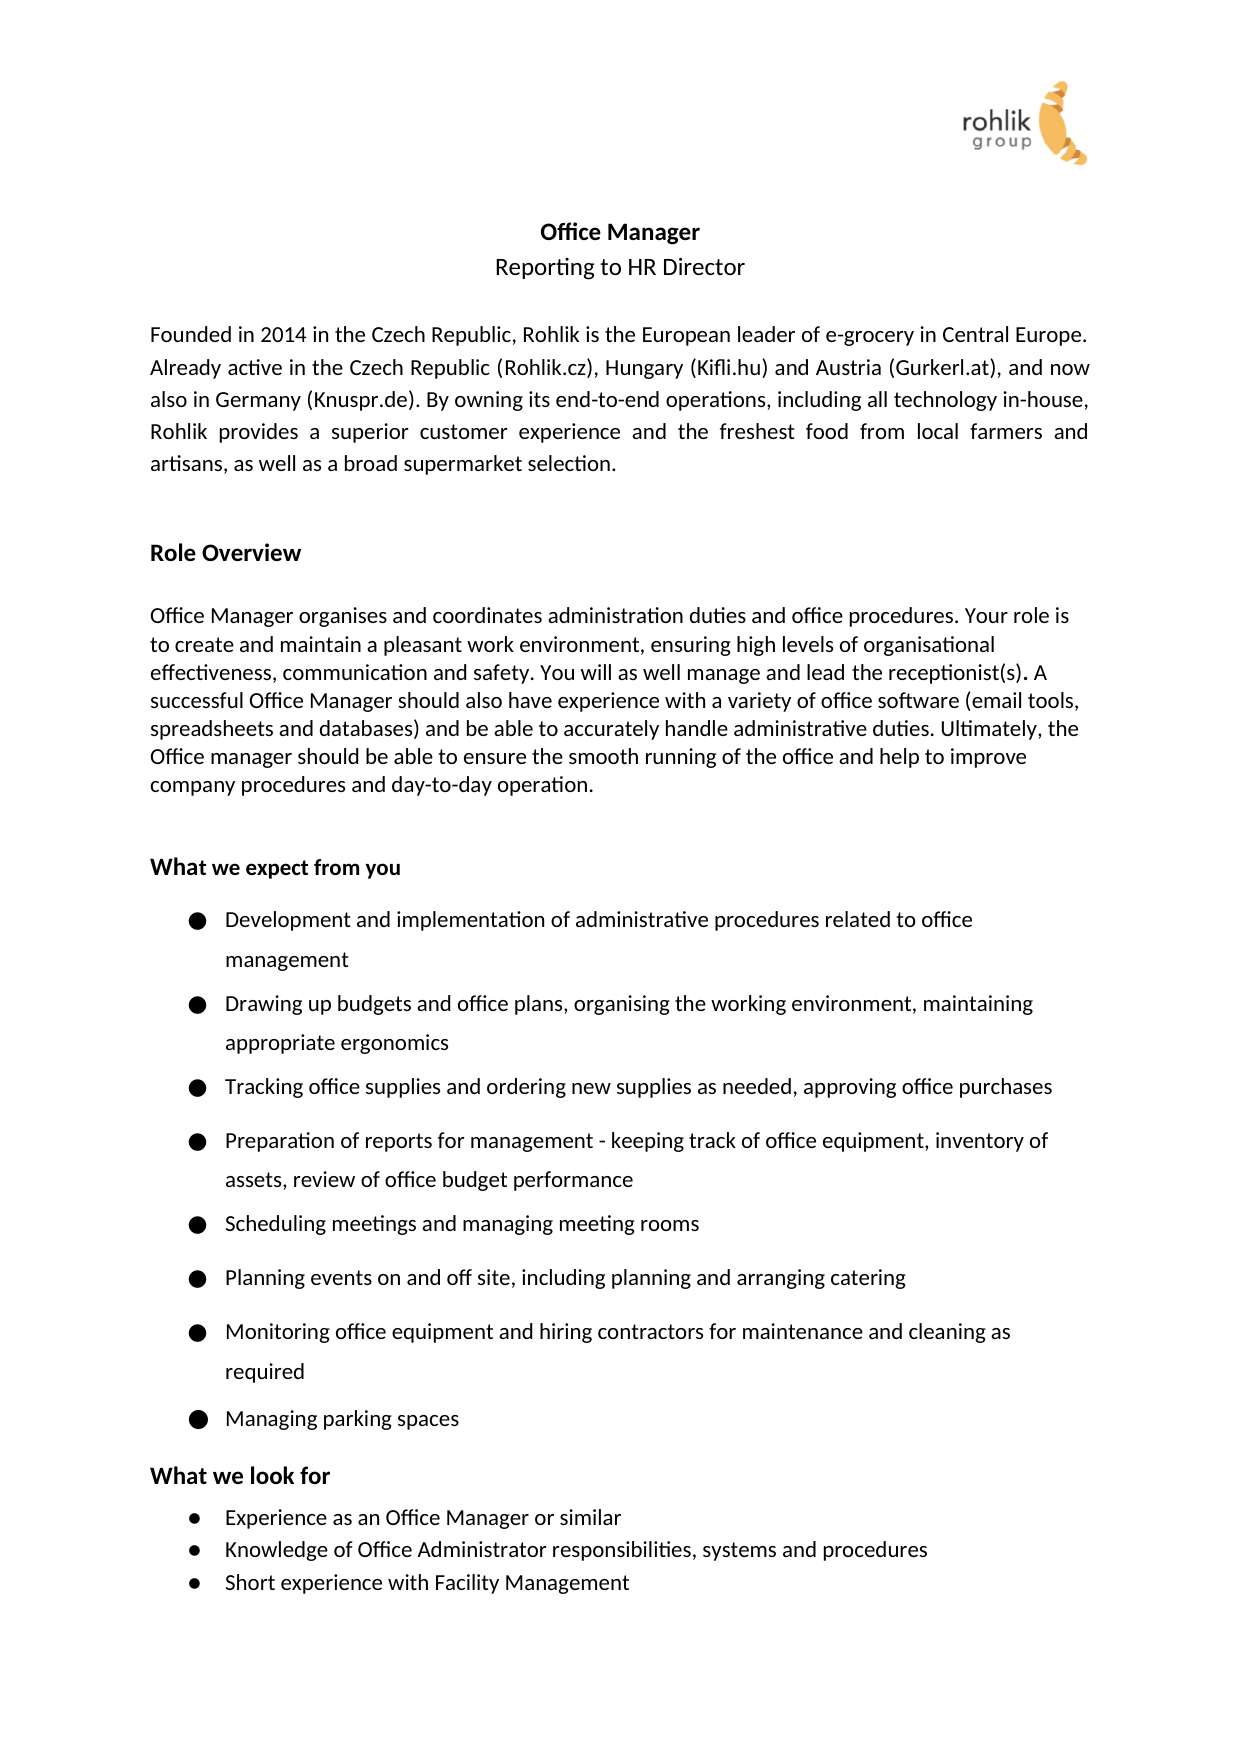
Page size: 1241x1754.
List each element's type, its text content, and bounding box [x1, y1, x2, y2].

list Knowledge of Office Administrator responsibilities, systems and procedures [187, 1536, 1090, 1564]
text Office Manager organises and coordinates administration duties and office procedures. Your role is to create and maintain a pleasant work environment, ensuring high levels of organisational effectiveness, communication and safety. You will as well manage and lead the receptionist(s). A successful Office Manager should also have experience with a variety of office software (email tools, spreadsheets and databases) and be able to accurately handle administrative duties. Ultimately, the Office manager should be able to ensure the smooth running of the office and help to improve company procedures and day-to-day operation. [150, 602, 1090, 798]
text What we expect from you [150, 851, 1090, 881]
list Managing parking spaces [187, 1389, 1090, 1440]
text Role Overview [150, 537, 1090, 598]
list Short experience with Facility Management [187, 1568, 1090, 1596]
list Drawing up budgets and office plans, organising the working environment, maintaining appropriate ergonomics [187, 977, 1090, 1056]
text Reporting to HR Director [150, 251, 1090, 281]
list Experience as an Office Manager or similar [187, 1503, 1090, 1531]
text Office Manager [150, 216, 1090, 246]
text What we look for [150, 1460, 1090, 1491]
list Tracking office supplies and ordering new supplies as needed, approving office purchases [187, 1061, 1090, 1107]
list Monitoring office equipment and hiring contractors for maintenance and cleaning as required [187, 1306, 1090, 1385]
list Scheduling meetings and managing meeting rooms [187, 1198, 1090, 1245]
text Founded in 2014 in the Czech Republic, Rohlik is the European leader of e-grocery in Central Europe. Already active in the Czech Republic (Rohlik.cz), Hungary (Kifli.hu) and Austria (Gurkerl.at), and now also in Germany (Knuspr.de). By owning its end-to-end operations, including all technology in-house, Rohlik provides a superior customer experience and the freshest food from local farmers and artisans, as well as a broad supermarket selection. [150, 321, 1090, 477]
list Preparation of reports for management - keeping track of office equipment, inventory of assets, review of office budget performance [187, 1114, 1090, 1194]
list Development and implementation of administrative procedures related to office management [187, 894, 1090, 973]
picture [953, 75, 1091, 182]
list Planning events on and off site, including planning and arranging catering [187, 1252, 1090, 1299]
